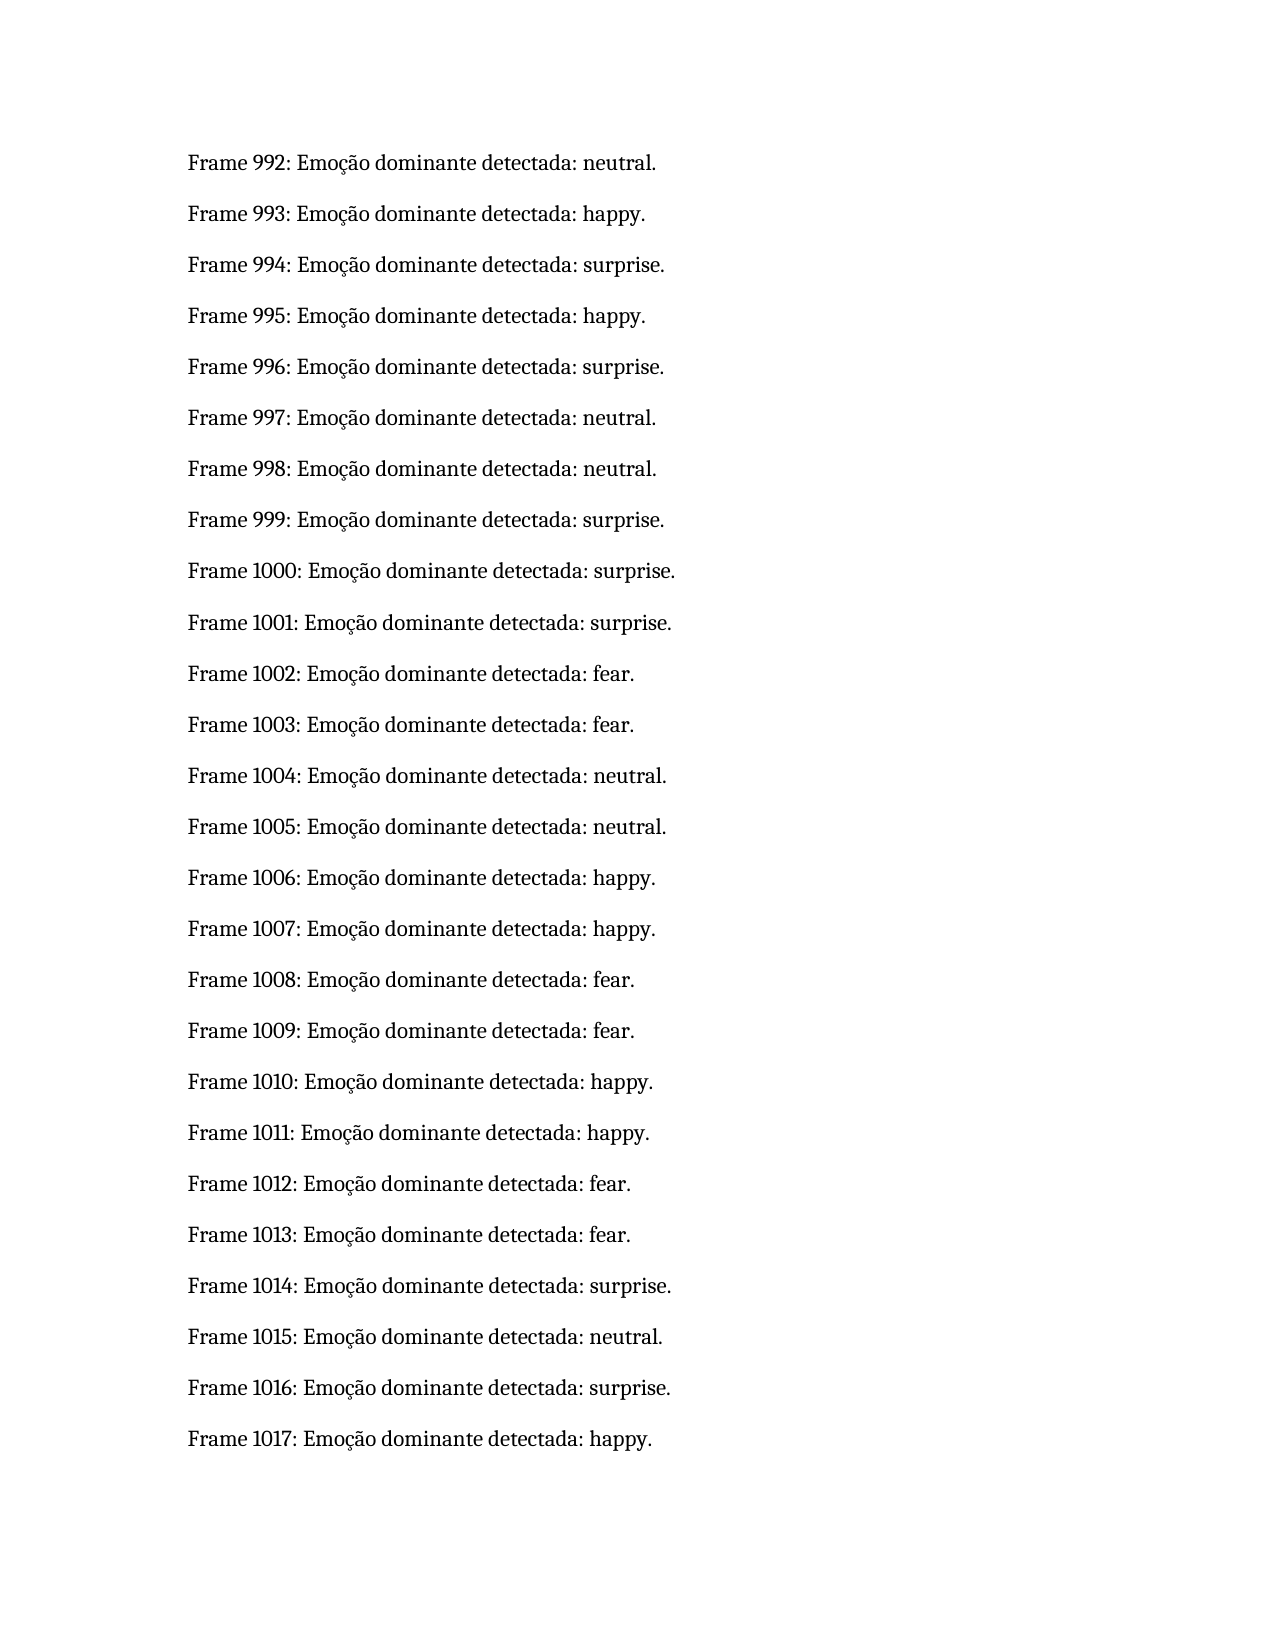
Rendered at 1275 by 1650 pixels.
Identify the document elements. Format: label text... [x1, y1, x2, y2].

text Frame 995: Emoção dominante detectada: happy. [187, 303, 1087, 329]
text Frame 996: Emoção dominante detectada: surprise. [187, 354, 1087, 381]
text Frame 1012: Emoção dominante detectada: fear. [187, 1171, 1087, 1197]
text Frame 1016: Emoção dominante detectada: surprise. [187, 1375, 1087, 1401]
text Frame 1004: Emoção dominante detectada: neutral. [187, 762, 1087, 789]
text Frame 1011: Emoção dominante detectada: happy. [187, 1120, 1087, 1146]
text Frame 998: Emoção dominante detectada: neutral. [187, 456, 1087, 483]
text Frame 1005: Emoção dominante detectada: neutral. [187, 813, 1087, 840]
text Frame 1013: Emoção dominante detectada: fear. [187, 1222, 1087, 1248]
text Frame 1002: Emoção dominante detectada: fear. [187, 660, 1087, 687]
text Frame 1010: Emoção dominante detectada: happy. [187, 1069, 1087, 1095]
text Frame 999: Emoção dominante detectada: surprise. [187, 507, 1087, 534]
text Frame 1009: Emoção dominante detectada: fear. [187, 1018, 1087, 1044]
text Frame 994: Emoção dominante detectada: surprise. [187, 252, 1087, 278]
text Frame 993: Emoção dominante detectada: happy. [187, 201, 1087, 227]
text Frame 1015: Emoção dominante detectada: neutral. [187, 1324, 1087, 1350]
text Frame 997: Emoção dominante detectada: neutral. [187, 405, 1087, 432]
text Frame 992: Emoção dominante detectada: neutral. [187, 150, 1087, 176]
text Frame 1017: Emoção dominante detectada: happy. [187, 1426, 1087, 1452]
text Frame 1014: Emoção dominante detectada: surprise. [187, 1273, 1087, 1299]
text Frame 1000: Emoção dominante detectada: surprise. [187, 558, 1087, 585]
text Frame 1001: Emoção dominante detectada: surprise. [187, 609, 1087, 636]
text Frame 1003: Emoção dominante detectada: fear. [187, 711, 1087, 738]
text Frame 1008: Emoção dominante detectada: fear. [187, 967, 1087, 993]
text Frame 1006: Emoção dominante detectada: happy. [187, 864, 1087, 891]
text Frame 1007: Emoção dominante detectada: happy. [187, 916, 1087, 942]
